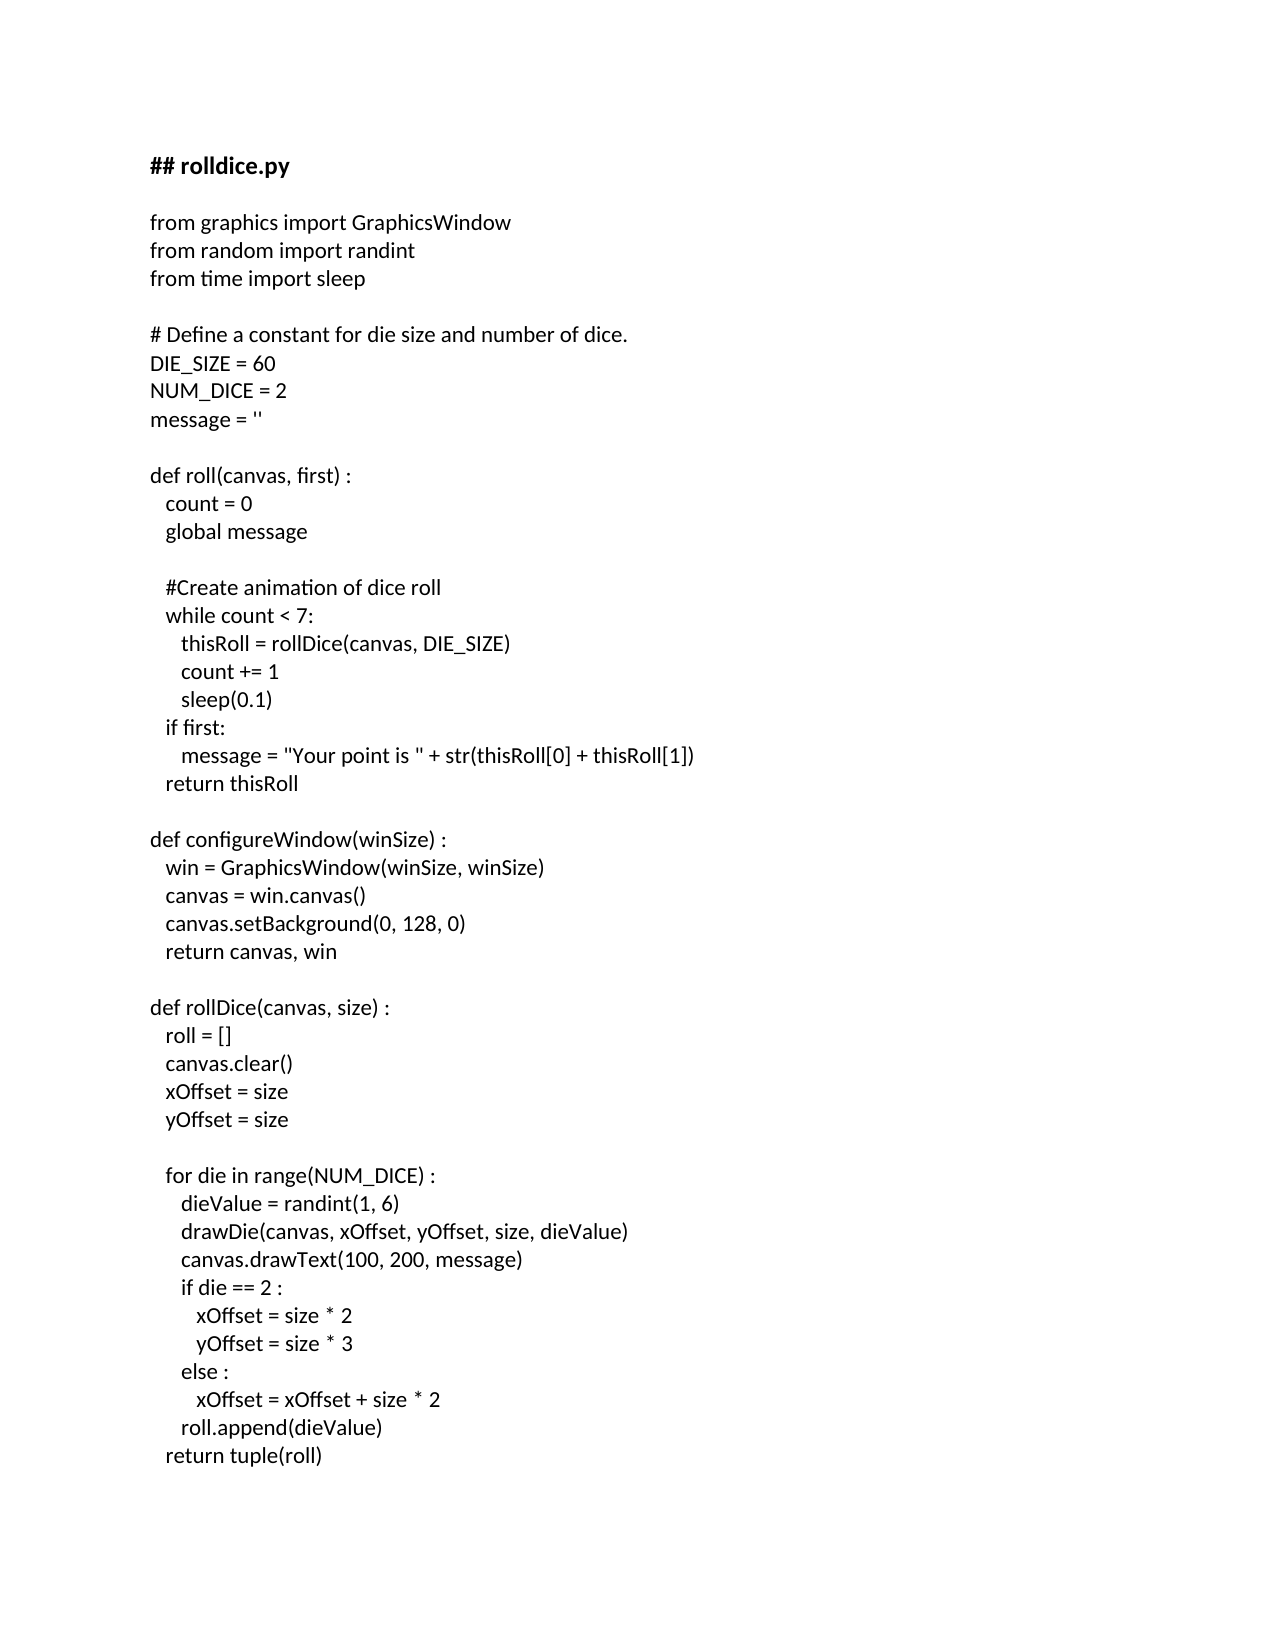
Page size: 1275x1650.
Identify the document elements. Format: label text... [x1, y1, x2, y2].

text win = GraphicsWindow(winSize, winSize) [150, 853, 1125, 881]
text if die == 2 : [150, 1273, 1125, 1301]
text ## rolldice.py [150, 150, 1125, 181]
text global message [150, 517, 1125, 545]
text # Define a constant for die size and number of dice. [150, 321, 1125, 349]
text message = "Your point is " + str(thisRoll[0] + thisRoll[1]) [150, 741, 1125, 769]
text dieValue = randint(1, 6) [150, 1189, 1125, 1217]
text count = 0 [150, 489, 1125, 517]
text yOffset = size [150, 1105, 1125, 1133]
text from time import sleep [150, 264, 1125, 293]
text canvas.setBackground(0, 128, 0) [150, 909, 1125, 937]
text canvas = win.canvas() [150, 881, 1125, 909]
text if first: [150, 713, 1125, 741]
text roll.append(dieValue) [150, 1413, 1125, 1441]
text yOffset = size * 3 [150, 1329, 1125, 1357]
text canvas.drawText(100, 200, message) [150, 1245, 1125, 1273]
text message = '' [150, 405, 1125, 433]
text from graphics import GraphicsWindow [150, 208, 1125, 237]
text def rollDice(canvas, size) : [150, 993, 1125, 1021]
text #Create animation of dice roll [150, 573, 1125, 601]
text else : [150, 1357, 1125, 1385]
text canvas.clear() [150, 1049, 1125, 1077]
text roll = [] [150, 1021, 1125, 1049]
text drawDie(canvas, xOffset, yOffset, size, dieValue) [150, 1217, 1125, 1245]
text def configureWindow(winSize) : [150, 825, 1125, 853]
text NUM_DICE = 2 [150, 377, 1125, 405]
text thisRoll = rollDice(canvas, DIE_SIZE) [150, 629, 1125, 657]
text count += 1 [150, 657, 1125, 685]
text xOffset = xOffset + size * 2 [150, 1385, 1125, 1413]
text xOffset = size [150, 1077, 1125, 1105]
text while count < 7: [150, 601, 1125, 629]
text sleep(0.1) [150, 685, 1125, 713]
text def roll(canvas, first) : [150, 461, 1125, 489]
text for die in range(NUM_DICE) : [150, 1161, 1125, 1189]
text return canvas, win [150, 937, 1125, 965]
text return thisRoll [150, 769, 1125, 797]
text xOffset = size * 2 [150, 1301, 1125, 1329]
text return tuple(roll) [150, 1441, 1125, 1469]
text DIE_SIZE = 60 [150, 349, 1125, 377]
text from random import randint [150, 237, 1125, 264]
